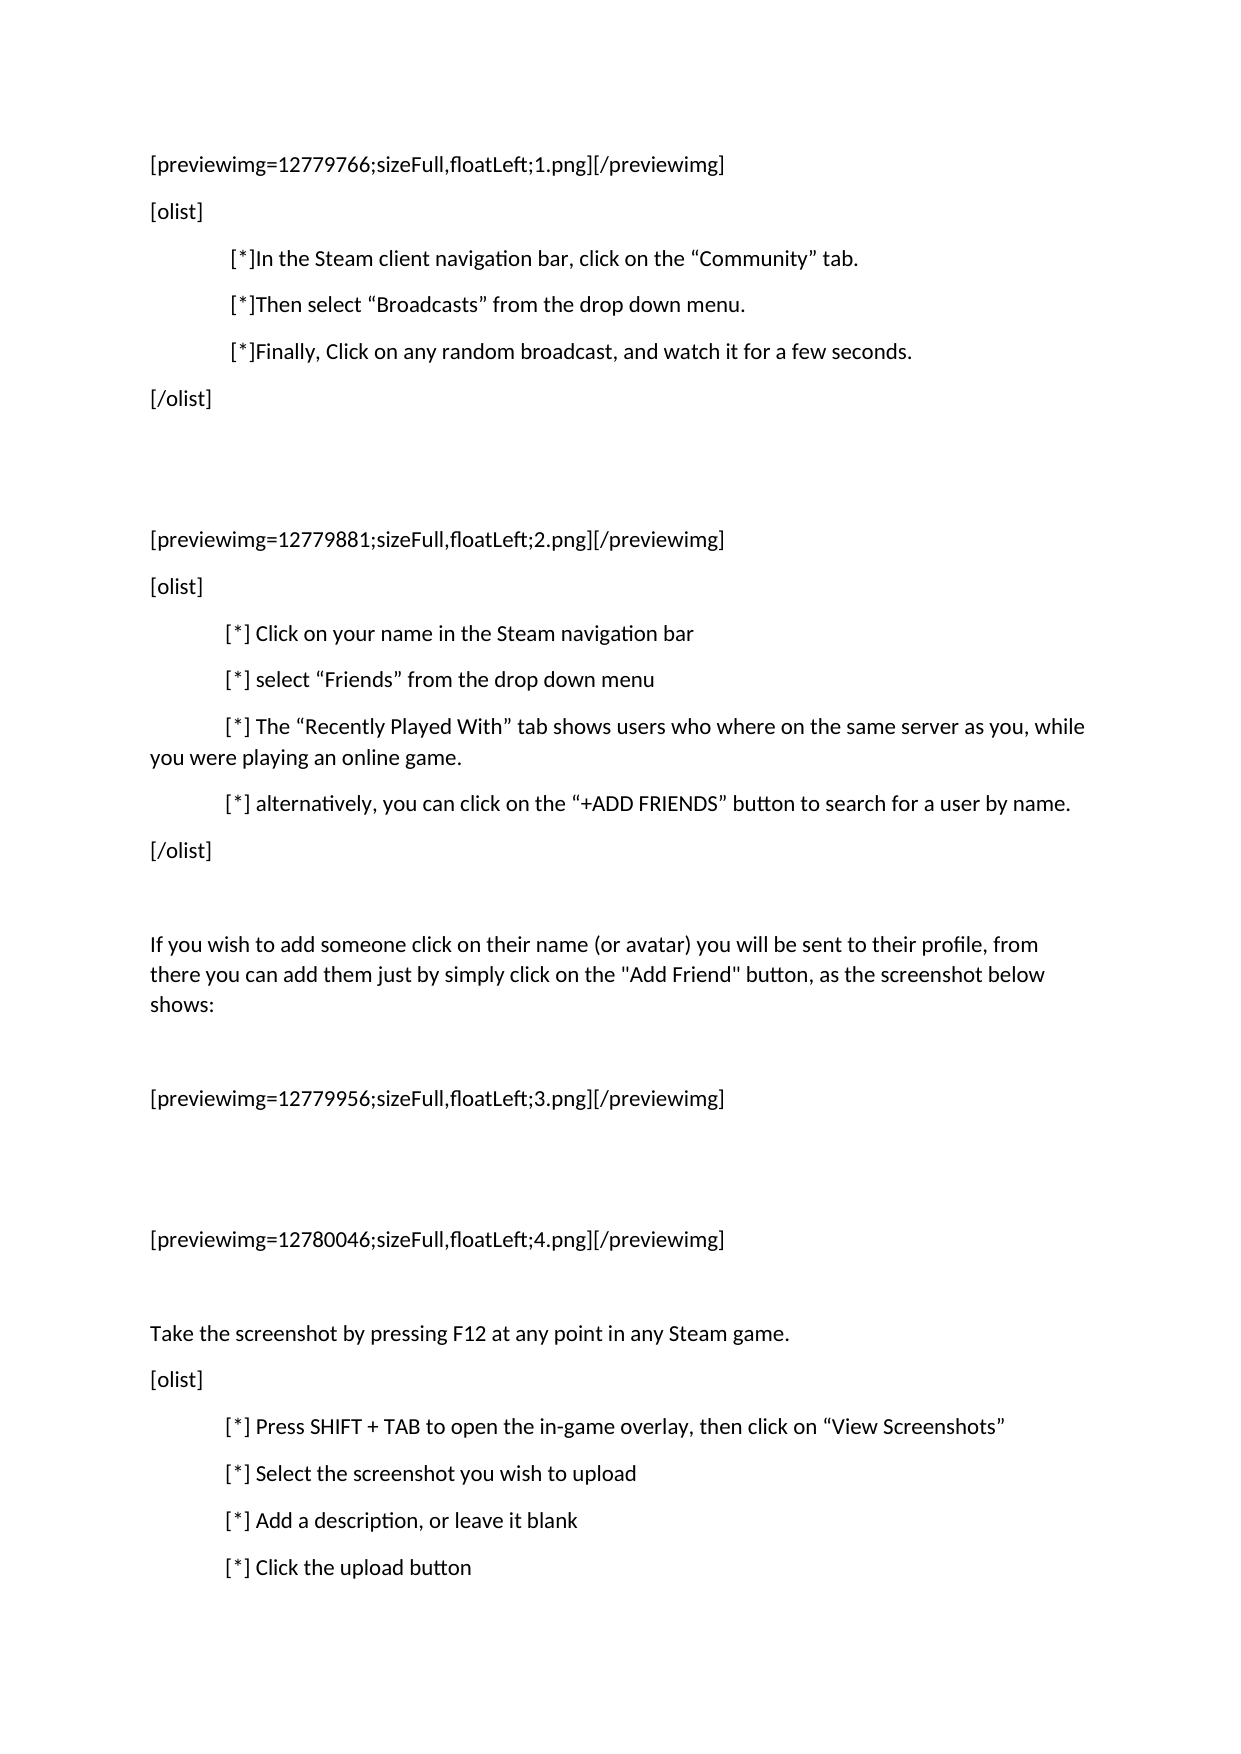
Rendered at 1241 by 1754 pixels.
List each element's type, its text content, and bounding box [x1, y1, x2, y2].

text [/olist] [150, 384, 1090, 412]
text If you wish to add someone click on their name (or avatar) you will be sent to their profile, from there you can add them just by simply click on the "Add Friend" button, as the screenshot below shows: [150, 930, 1090, 1019]
text Take the screenshot by pressing F12 at any point in any Steam game. [150, 1319, 1090, 1347]
text [olist] [150, 1366, 1090, 1394]
text [*] select “Friends” from the drop down menu [150, 666, 1090, 694]
text [*]Finally, Click on any random broadcast, and watch it for a few seconds. [150, 337, 1090, 366]
text [*] Click the upload button [150, 1553, 1090, 1581]
text [*] alternatively, you can click on the “+ADD FRIENDS” button to search for a user by name. [150, 789, 1090, 818]
text [previewimg=12780046;sizeFull,floatLeft;4.png][/previewimg] [150, 1225, 1090, 1253]
text [/olist] [150, 836, 1090, 864]
text [*] Select the screenshot you wish to upload [150, 1459, 1090, 1487]
text [*] The “Recently Played With” tab shows users who where on the same server as you, while you were playing an online game. [150, 712, 1090, 771]
text [*] Click on your name in the Steam navigation bar [150, 619, 1090, 647]
text [*] Press SHIFT + TAB to open the in-game overlay, then click on “View Screenshots” [150, 1412, 1090, 1441]
text [*]Then select “Broadcasts” from the drop down menu. [150, 291, 1090, 319]
text [*] Add a description, or leave it blank [150, 1506, 1090, 1534]
text [previewimg=12779766;sizeFull,floatLeft;1.png][/previewimg] [150, 150, 1090, 178]
text [*]In the Steam client navigation bar, click on the “Community” tab. [150, 244, 1090, 272]
text [previewimg=12779881;sizeFull,floatLeft;2.png][/previewimg] [150, 525, 1090, 553]
text [olist] [150, 197, 1090, 225]
text [olist] [150, 572, 1090, 600]
text [previewimg=12779956;sizeFull,floatLeft;3.png][/previewimg] [150, 1084, 1090, 1112]
